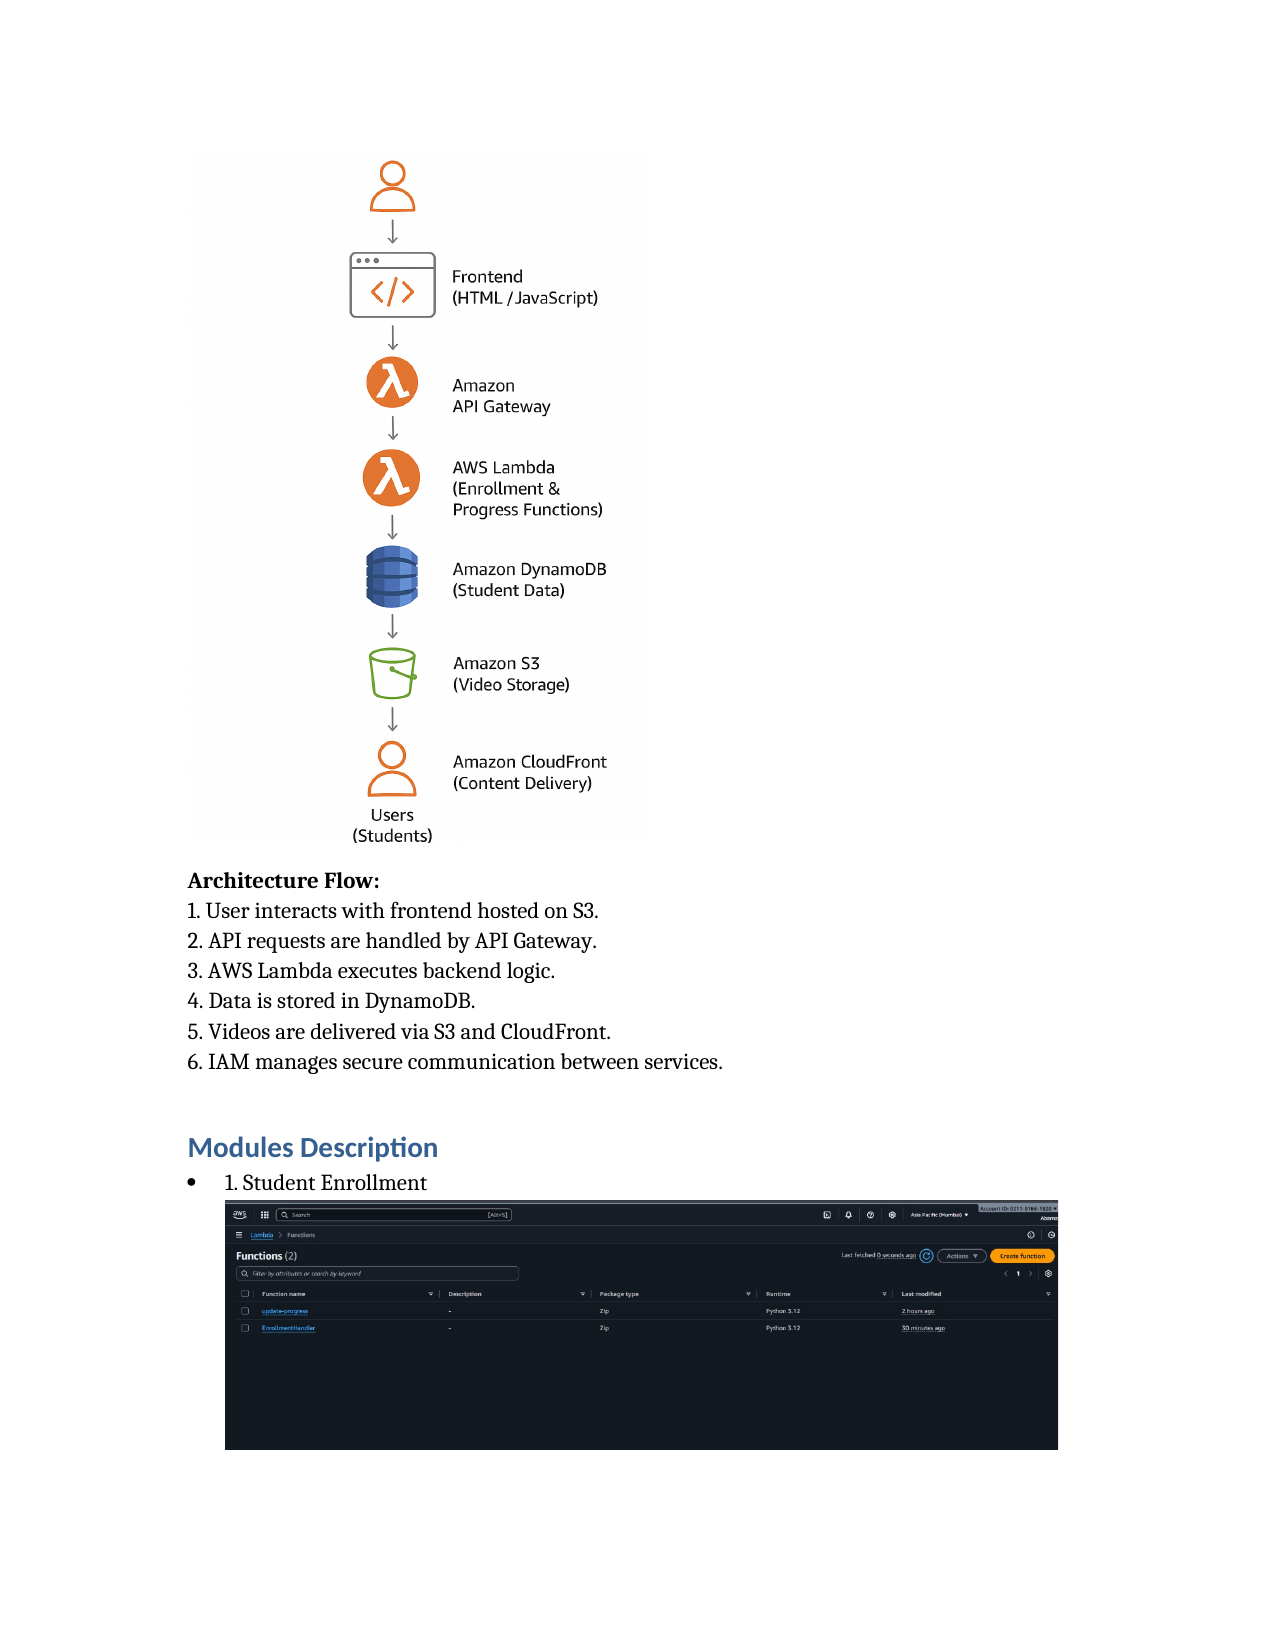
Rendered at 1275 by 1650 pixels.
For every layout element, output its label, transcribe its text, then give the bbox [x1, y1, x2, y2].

picture [225, 1200, 1059, 1450]
list 1. Student Enrollment [187, 1170, 1087, 1196]
subtitle Modules Description [187, 1129, 1087, 1164]
picture [187, 150, 650, 843]
text Architecture Flow: 1. User interacts with frontend hosted on S3. 2. API requests are handled by API Gateway. 3. AWS Lambda executes backend logic. 4. Data is stored in DynamoDB. 5. Videos are delivered via S3 and CloudFront. 6. IAM manages secure communication between services. [187, 867, 1087, 1075]
